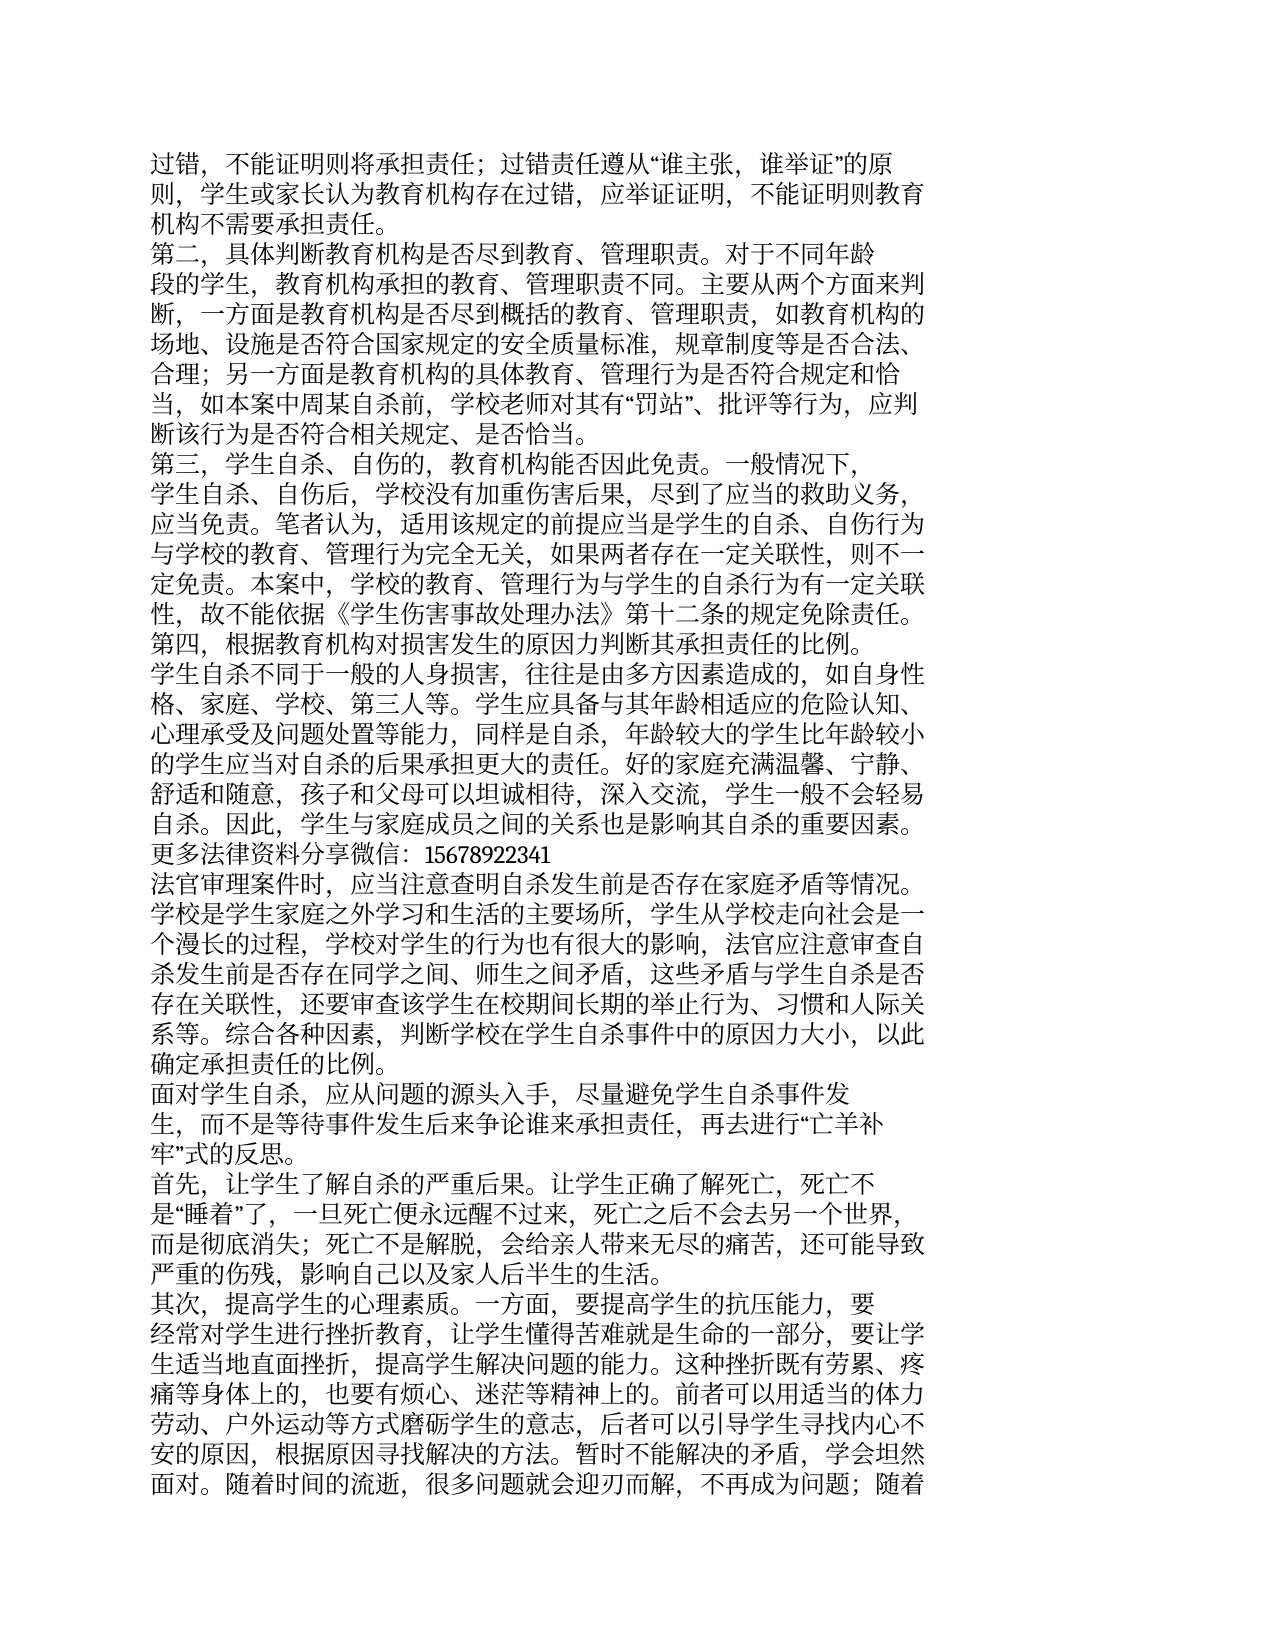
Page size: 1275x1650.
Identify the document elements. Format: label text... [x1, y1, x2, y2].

text 性，故不能依据《学生伤害事故处理办法》第十二条的规定免除责任。 [150, 600, 1125, 630]
text 严重的伤残，影响自己以及家人后半生的生活。 [150, 1260, 1125, 1290]
text 系等。综合各种因素，判断学校在学生自杀事件中的原因力大小，以此 [150, 1020, 1125, 1050]
text 生，而不是等待事件发生后来争论谁来承担责任，再去进行“亡羊补 [150, 1110, 1125, 1140]
text 自杀。因此，学生与家庭成员之间的关系也是影响其自杀的重要因素。 [150, 810, 1125, 840]
text 杀发生前是否存在同学之间、师生之间矛盾，这些矛盾与学生自杀是否 [150, 960, 1125, 990]
text 面对。随着时间的流逝，很多问题就会迎刃而解，不再成为问题；随着 [150, 1470, 1125, 1500]
text 第二，具体判断教育机构是否尽到教育、管理职责。对于不同年龄 [150, 240, 1125, 270]
text 应当免责。笔者认为，适用该规定的前提应当是学生的自杀、自伤行为 [150, 510, 1125, 540]
text 学生自杀、自伤后，学校没有加重伤害后果，尽到了应当的救助义务， [150, 480, 1125, 510]
text 面对学生自杀，应从问题的源头入手，尽量避免学生自杀事件发 [150, 1080, 1125, 1110]
text 断该行为是否符合相关规定、是否恰当。 [150, 420, 1125, 450]
text 存在关联性，还要审查该学生在校期间长期的举止行为、习惯和人际关 [150, 990, 1125, 1020]
text 第三，学生自杀、自伤的，教育机构能否因此免责。一般情况下， [150, 450, 1125, 480]
text 经常对学生进行挫折教育，让学生懂得苦难就是生命的一部分，要让学 [150, 1320, 1125, 1350]
text 而是彻底消失；死亡不是解脱，会给亲人带来无尽的痛苦，还可能导致 [150, 1230, 1125, 1260]
text 合理；另一方面是教育机构的具体教育、管理行为是否符合规定和恰 [150, 360, 1125, 390]
text 格、家庭、学校、第三人等。学生应具备与其年龄相适应的危险认知、 [150, 690, 1125, 720]
text 是“睡着”了，一旦死亡便永远醒不过来，死亡之后不会去另一个世界， [150, 1200, 1125, 1230]
text 机构不需要承担责任。 [150, 210, 1125, 240]
text 牢”式的反思。 [150, 1140, 1125, 1170]
text 学生自杀不同于一般的人身损害，往往是由多方因素造成的，如自身性 [150, 660, 1125, 690]
text 舒适和随意，孩子和父母可以坦诚相待，深入交流，学生一般不会轻易 [150, 780, 1125, 810]
text 个漫长的过程，学校对学生的行为也有很大的影响，法官应注意审查自 [150, 930, 1125, 960]
text 第四，根据教育机构对损害发生的原因力判断其承担责任的比例。 [150, 630, 1125, 660]
text 更多法律资料分享微信：15678922341 [150, 840, 1125, 870]
text 安的原因，根据原因寻找解决的方法。暂时不能解决的矛盾，学会坦然 [150, 1440, 1125, 1470]
text 的学生应当对自杀的后果承担更大的责任。好的家庭充满温馨、宁静、 [150, 750, 1125, 780]
text 则，学生或家长认为教育机构存在过错，应举证证明，不能证明则教育 [150, 180, 1125, 210]
text 确定承担责任的比例。 [150, 1050, 1125, 1080]
text 定免责。本案中，学校的教育、管理行为与学生的自杀行为有一定关联 [150, 570, 1125, 600]
text 断，一方面是教育机构是否尽到概括的教育、管理职责，如教育机构的 [150, 300, 1125, 330]
text 与学校的教育、管理行为完全无关，如果两者存在一定关联性，则不一 [150, 540, 1125, 570]
text 其次，提高学生的心理素质。一方面，要提高学生的抗压能力，要 [150, 1290, 1125, 1320]
text 过错，不能证明则将承担责任；过错责任遵从“谁主张，谁举证”的原 [150, 150, 1125, 180]
text 当，如本案中周某自杀前，学校老师对其有“罚站”、批评等行为，应判 [150, 390, 1125, 420]
text 心理承受及问题处置等能力，同样是自杀，年龄较大的学生比年龄较小 [150, 720, 1125, 750]
text 段的学生，教育机构承担的教育、管理职责不同。主要从两个方面来判 [150, 270, 1125, 300]
text 首先，让学生了解自杀的严重后果。让学生正确了解死亡，死亡不 [150, 1170, 1125, 1200]
text 场地、设施是否符合国家规定的安全质量标准，规章制度等是否合法、 [150, 330, 1125, 360]
text 学校是学生家庭之外学习和生活的主要场所，学生从学校走向社会是一 [150, 900, 1125, 930]
text 劳动、户外运动等方式磨砺学生的意志，后者可以引导学生寻找内心不 [150, 1410, 1125, 1440]
text 痛等身体上的，也要有烦心、迷茫等精神上的。前者可以用适当的体力 [150, 1380, 1125, 1410]
text 生适当地直面挫折，提高学生解决问题的能力。这种挫折既有劳累、疼 [150, 1350, 1125, 1380]
text 法官审理案件时，应当注意查明自杀发生前是否存在家庭矛盾等情况。 [150, 870, 1125, 900]
